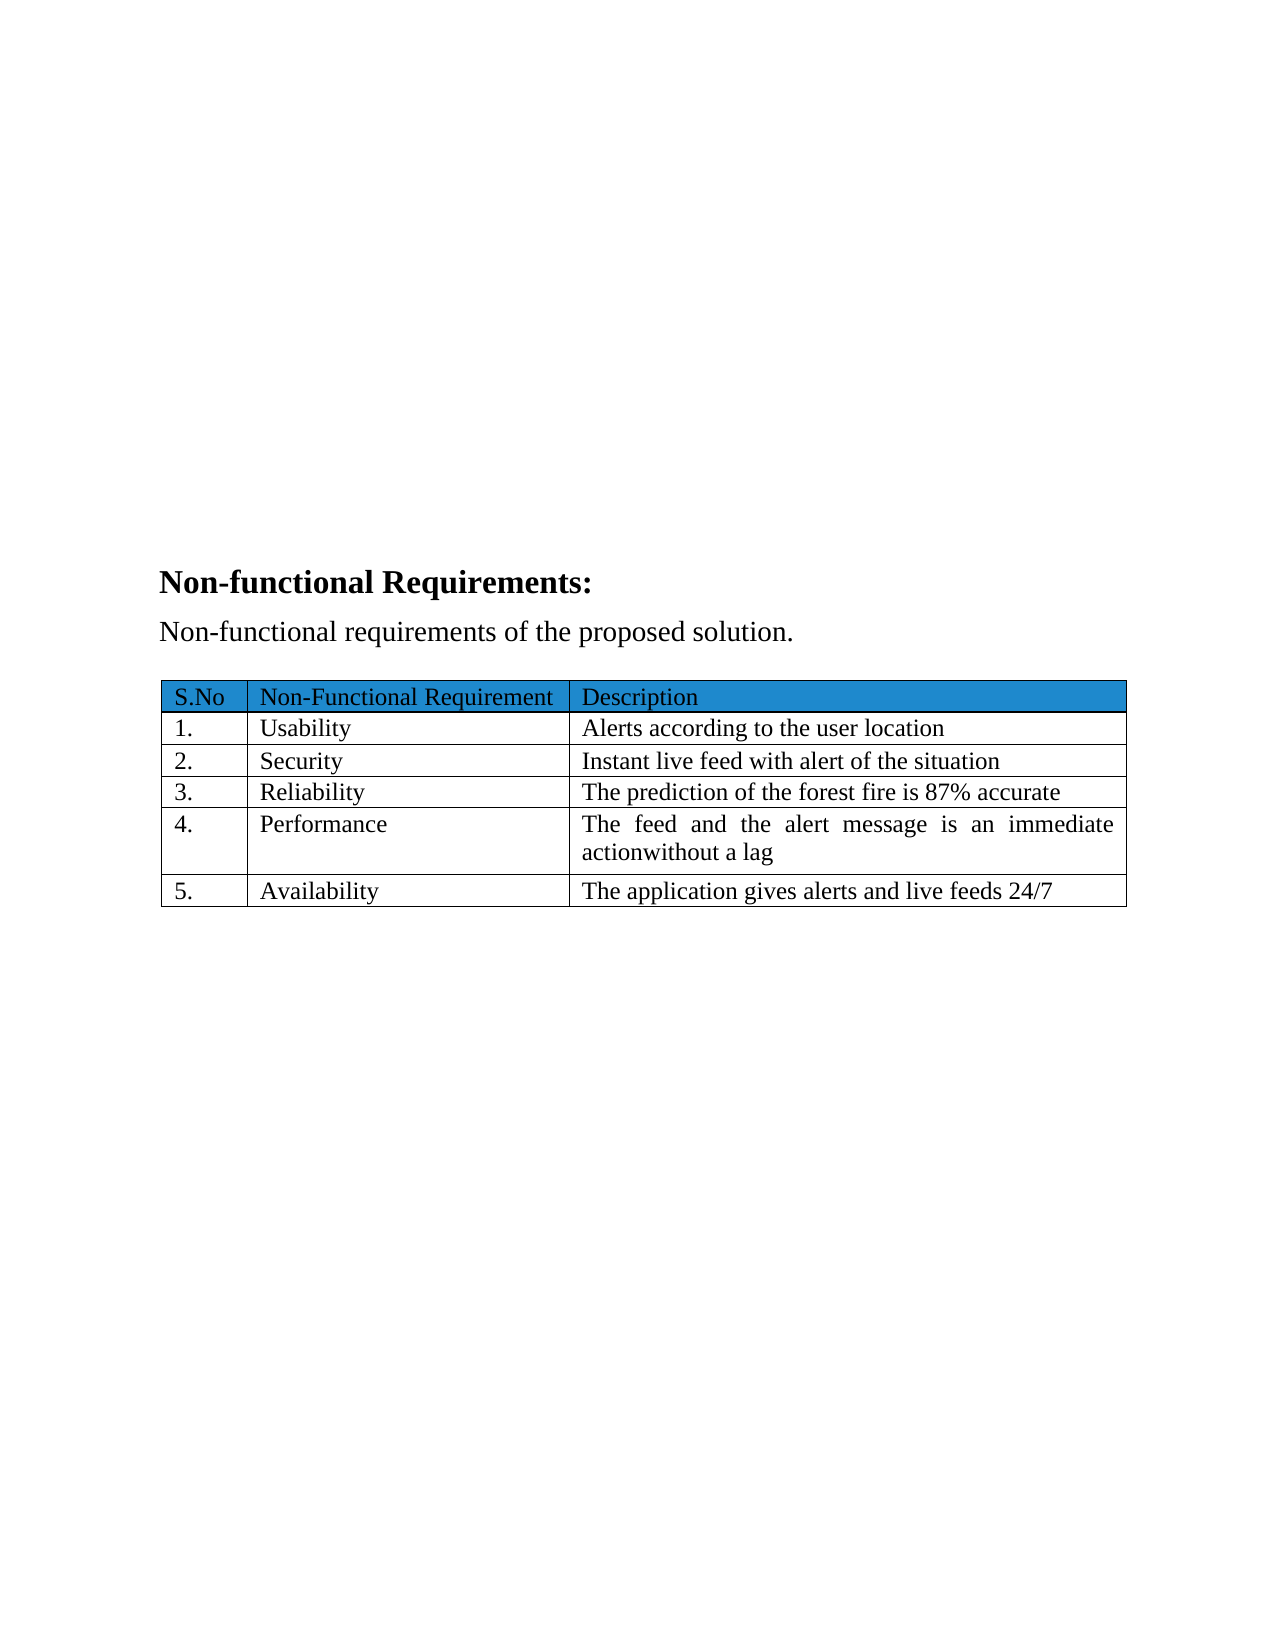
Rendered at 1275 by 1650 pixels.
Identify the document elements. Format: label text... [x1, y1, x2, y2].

table_cell 1. [162, 713, 247, 744]
table_header Non-Functional Requirement [248, 681, 569, 711]
table_cell Usability [248, 713, 569, 744]
table_cell 5. [162, 875, 247, 906]
text Non-functional Requirements: [159, 562, 881, 600]
table_cell Availability [248, 875, 569, 906]
table_cell 3. [162, 777, 247, 807]
table_cell 4. [162, 808, 247, 874]
table_header S.No [162, 681, 247, 711]
text Non-functional requirements of the proposed solution. [159, 614, 881, 647]
table_cell The prediction of the forest fire is 87% accurate [570, 777, 1126, 807]
table_cell The application gives alerts and live feeds 24/7 [570, 875, 1126, 906]
table_cell Instant live feed with alert of the situation [570, 745, 1126, 776]
table_cell 2. [162, 745, 247, 776]
table_cell Reliability [248, 777, 569, 807]
table_cell Performance [248, 808, 569, 874]
table_cell The feed and the alert message is an immediate actionwithout a lag [570, 808, 1126, 874]
table_cell Alerts according to the user location [570, 713, 1126, 744]
table_header Description [570, 681, 1126, 711]
table_cell Security [248, 745, 569, 776]
